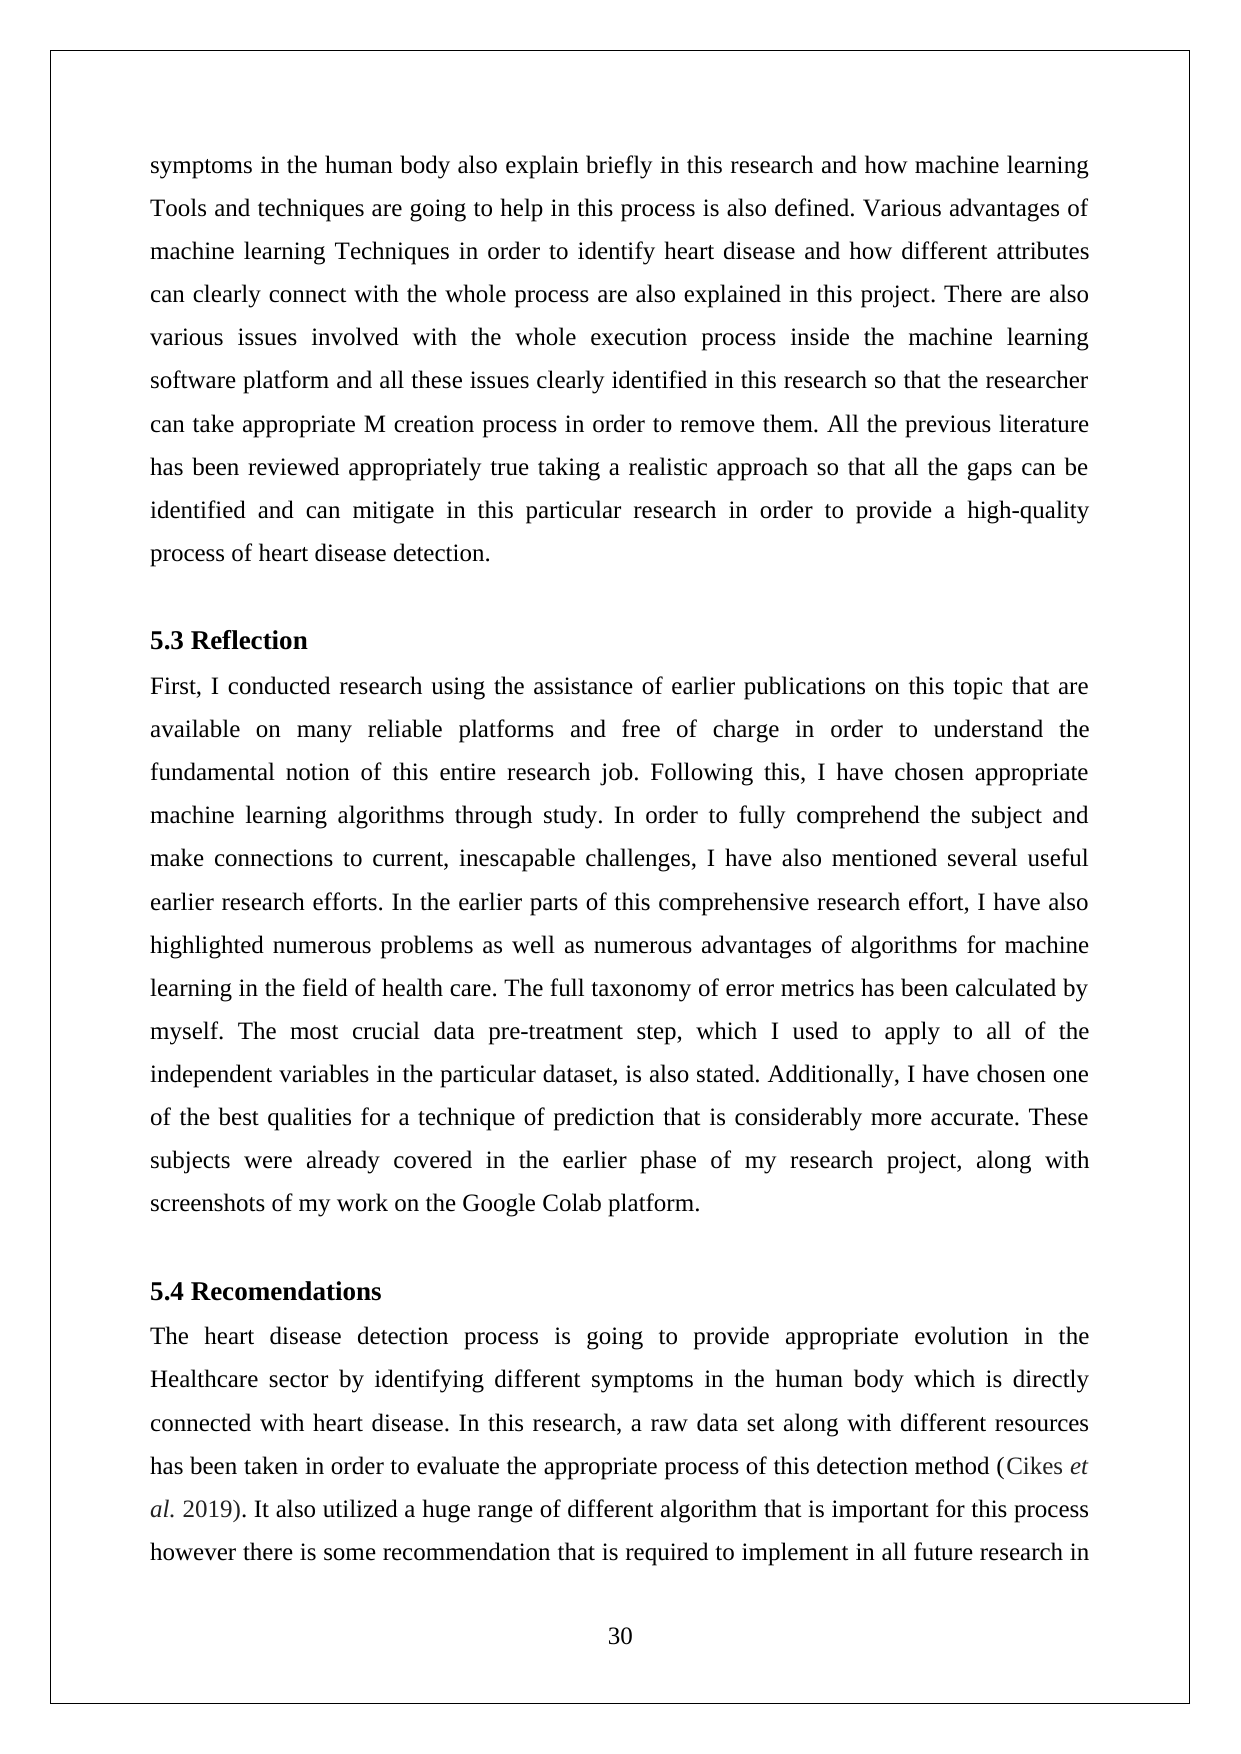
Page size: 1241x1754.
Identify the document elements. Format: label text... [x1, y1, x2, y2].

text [150, 1321, 1090, 1566]
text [150, 150, 1090, 567]
text First, I conducted research using the assistance of earlier publications on this topic that are available on many reliable platforms and free of charge in order to understand the fundamental notion of this entire research job. Following this, I have chosen appropriate machine learning algorithms through study. In order to fully comprehend the subject and make connections to current, inescapable challenges, I have also mentioned several useful earlier research efforts. In the earlier parts of this comprehensive research effort, I have also highlighted numerous problems as well as numerous advantages of algorithms for machine learning in the field of health care. The full taxonomy of error metrics has been calculated by myself. The most crucial data pre-treatment step, which I used to apply to all of the independent variables in the particular dataset, is also stated. Additionally, I have chosen one of the best qualities for a technique of prediction that is considerably more accurate. These subjects were already covered in the earlier phase of my research project, along with screenshots of my work on the Google Colab platform. [150, 671, 1090, 1217]
subtitle 5.4 Recomendations [150, 1275, 1090, 1306]
subtitle 5.3 Reflection [150, 624, 1090, 656]
